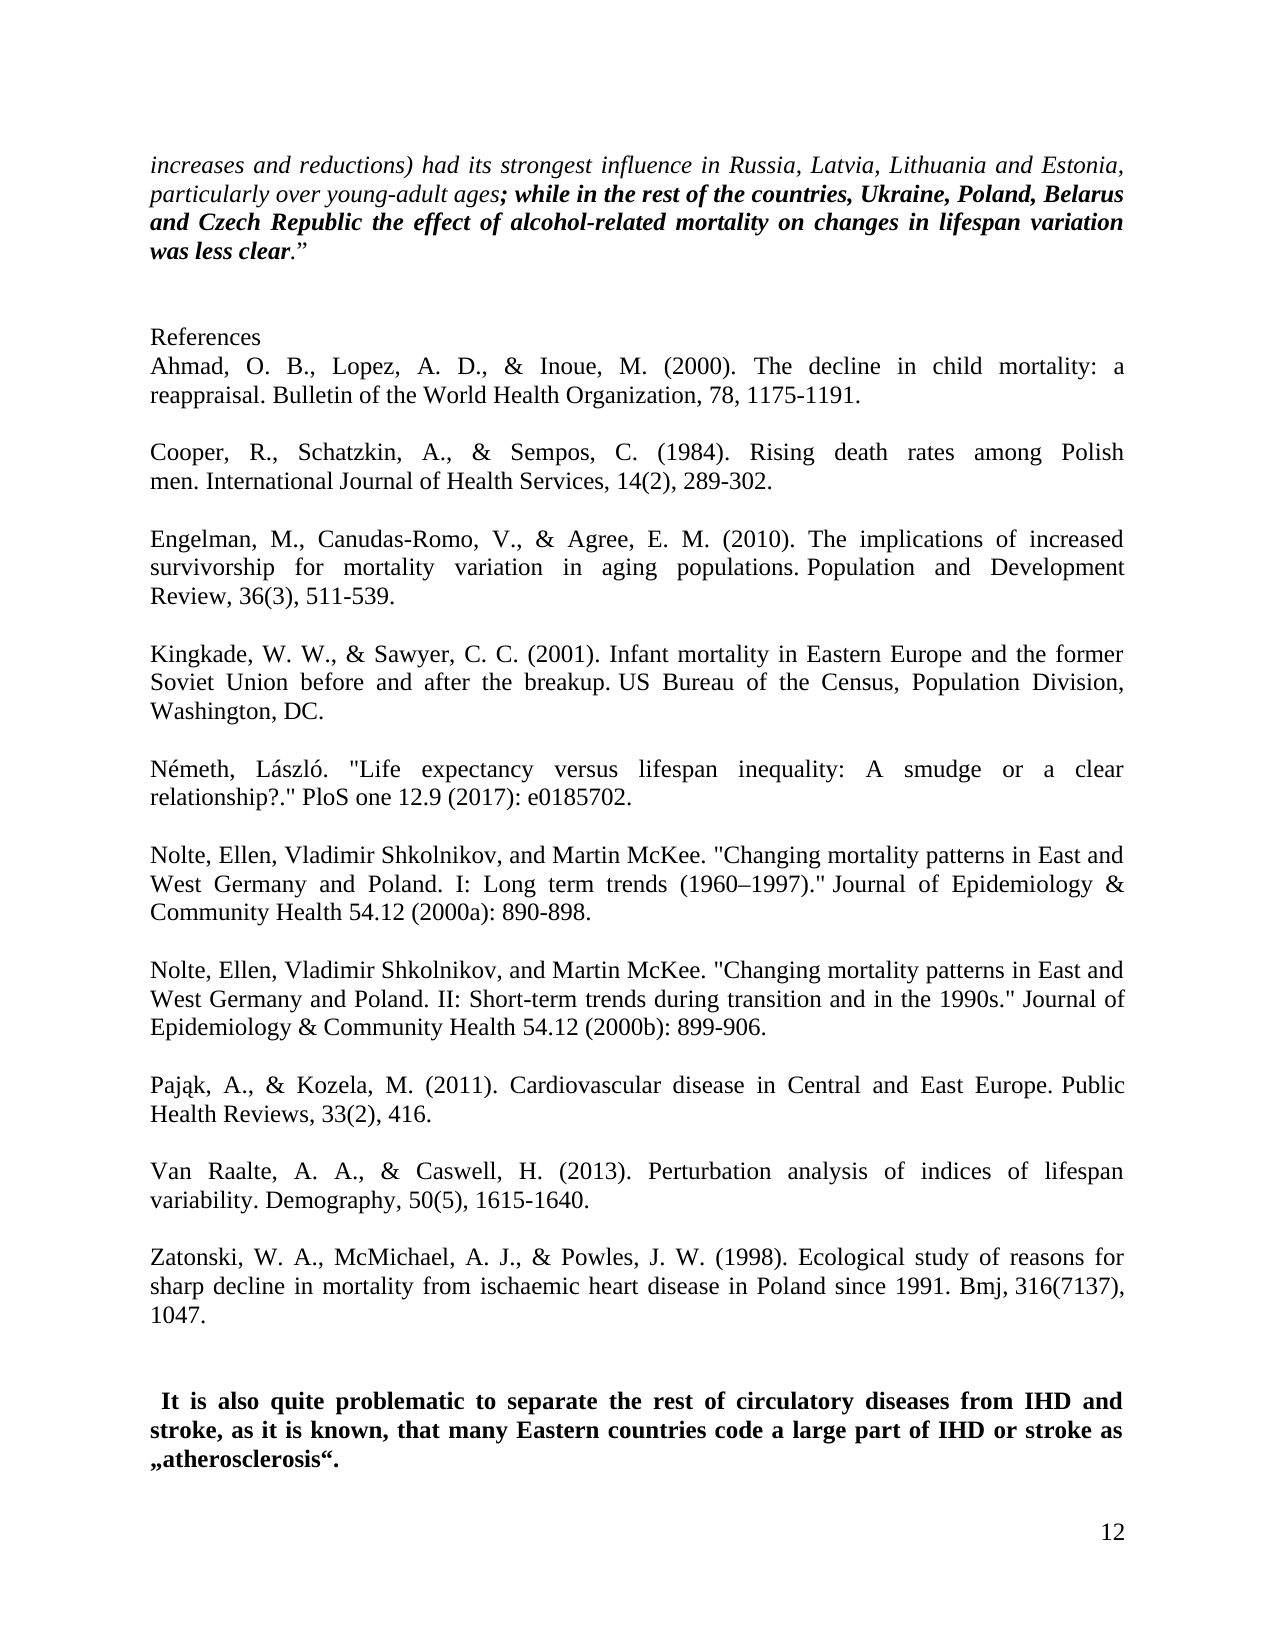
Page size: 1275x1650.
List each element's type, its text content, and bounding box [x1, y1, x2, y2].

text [150, 150, 1125, 265]
text Kingkade, W. W., & Sawyer, C. C. (2001). Infant mortality in Eastern Europe and the former Soviet Union before and after the breakup. US Bureau of the Census, Population Division, Washington, DC. [150, 639, 1125, 725]
text Németh, László. "Life expectancy versus lifespan inequality: A smudge or a clear relationship?." PloS one 12.9 (2017): e0185702. [150, 754, 1125, 811]
text Pająk, A., & Kozela, M. (2011). Cardiovascular disease in Central and East Europe. Public Health Reviews, 33(2), 416. [150, 1070, 1125, 1127]
text Ahmad, O. B., Lopez, A. D., & Inoue, M. (2000). The decline in child mortality: a reappraisal. Bulletin of the World Health Organization, 78, 1175-1191. [150, 351, 1125, 409]
text References [150, 322, 1125, 351]
text Van Raalte, A. A., & Caswell, H. (2013). Perturbation analysis of indices of lifespan variability. Demography, 50(5), 1615-1640. [150, 1156, 1125, 1214]
text Nolte, Ellen, Vladimir Shkolnikov, and Martin McKee. "Changing mortality patterns in East and West Germany and Poland. II: Short-term trends during transition and in the 1990s." Journal of Epidemiology & Community Health 54.12 (2000b): 899-906. [150, 955, 1125, 1041]
text It is also quite problematic to separate the rest of circulatory diseases from IHD and stroke, as it is known, that many Eastern countries code a large part of IHD or stroke as „atherosclerosis“. [150, 1357, 1125, 1472]
text Nolte, Ellen, Vladimir Shkolnikov, and Martin McKee. "Changing mortality patterns in East and West Germany and Poland. I: Long term trends (1960–1997)." Journal of Epidemiology & Community Health 54.12 (2000a): 890-898. [150, 840, 1125, 926]
text Cooper, R., Schatzkin, A., & Sempos, C. (1984). Rising death rates among Polish men. International Journal of Health Services, 14(2), 289-302. [150, 437, 1125, 495]
text Zatonski, W. A., McMichael, A. J., & Powles, J. W. (1998). Ecological study of reasons for sharp decline in mortality from ischaemic heart disease in Poland since 1991. Bmj, 316(7137), 1047. [150, 1242, 1125, 1329]
text Engelman, M., Canudas‐Romo, V., & Agree, E. M. (2010). The implications of increased survivorship for mortality variation in aging populations. Population and Development Review, 36(3), 511-539. [150, 524, 1125, 610]
